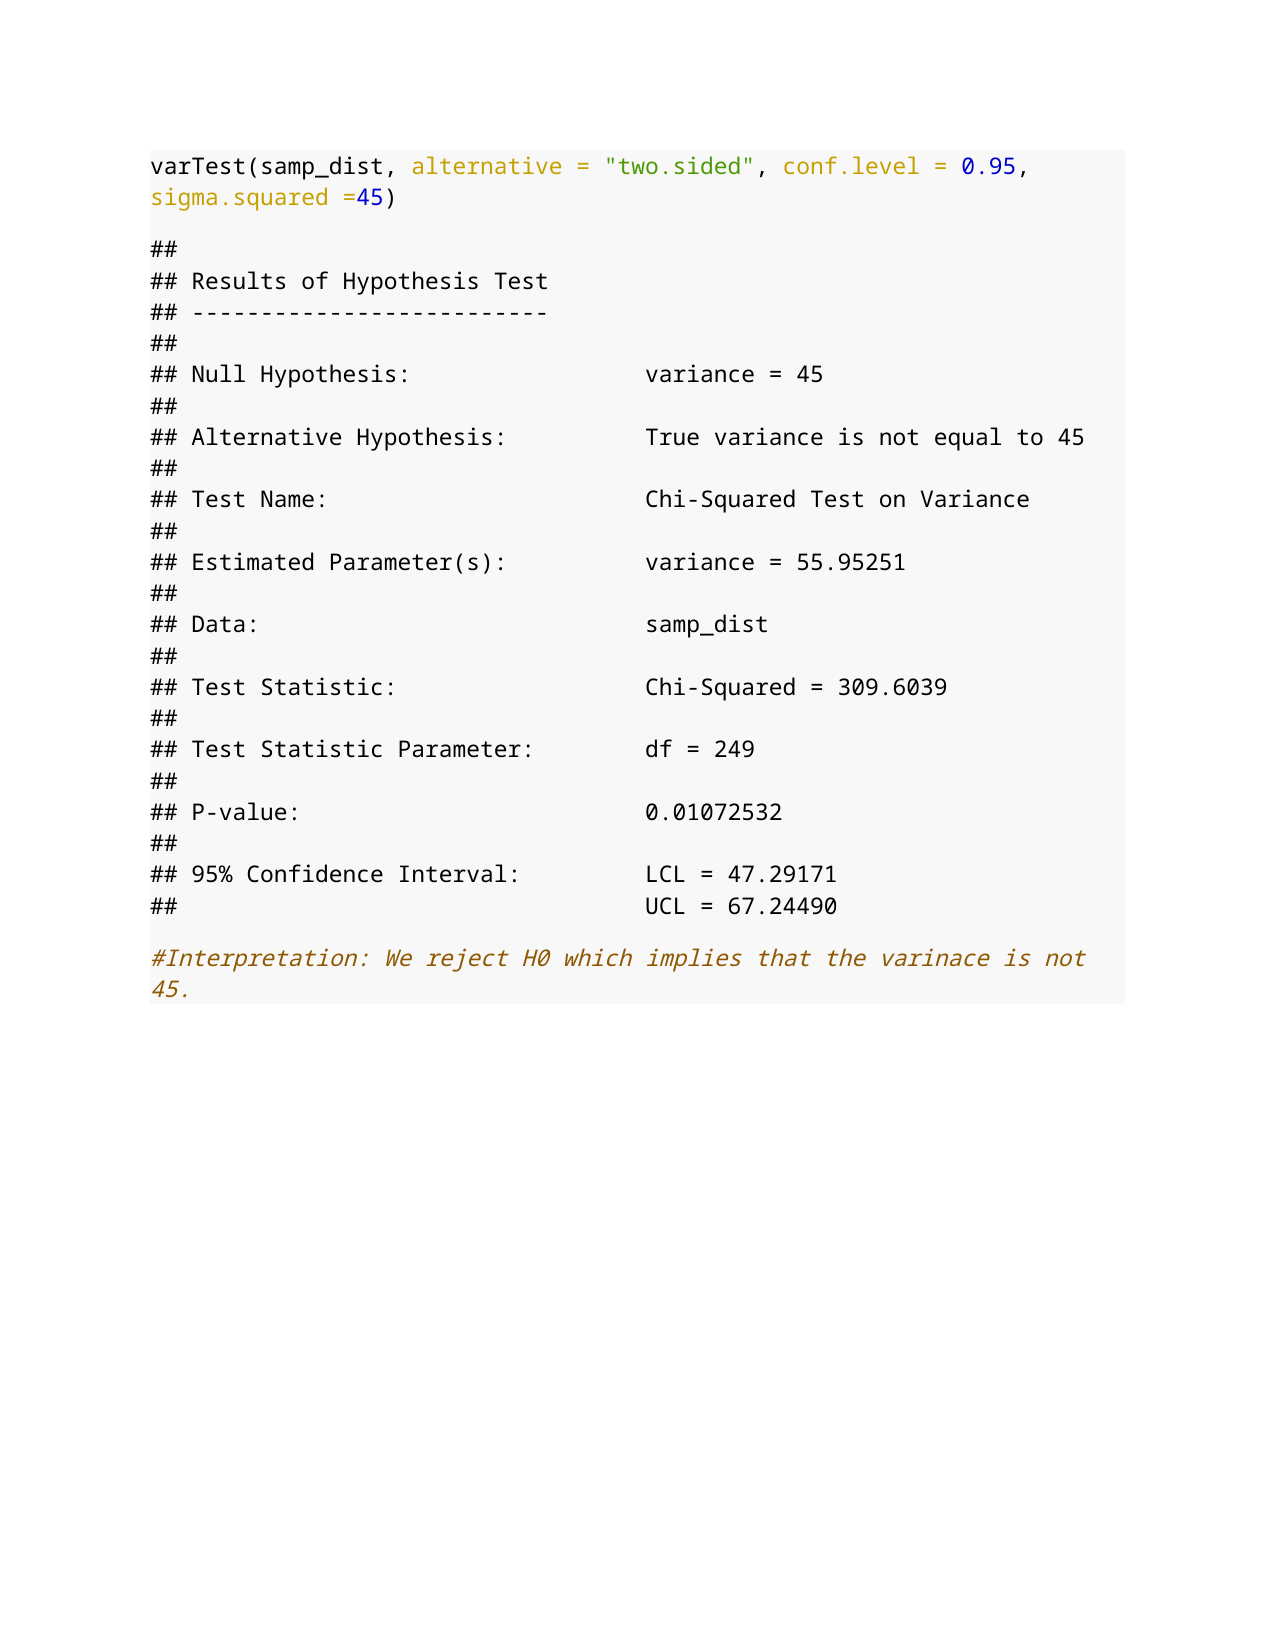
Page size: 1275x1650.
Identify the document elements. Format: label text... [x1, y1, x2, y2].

text ## ## Results of Hypothesis Test ## -------------------------- ## ## Null Hypothesis: variance = 45 ## ## Alternative Hypothesis: True variance is not equal to 45 ## ## Test Name: Chi-Squared Test on Variance ## ## Estimated Parameter(s): variance = 55.95251 ## ## Data: samp_dist ## ## Test Statistic: Chi-Squared = 309.6039 ## ## Test Statistic Parameter: df = 249 ## ## P-value: 0.01072532 ## ## 95% Confidence Interval: LCL = 47.29171 ## UCL = 67.24490 [150, 233, 1125, 921]
text #Interpretation: We reject H0 which implies that the varinace is not 45. [191, 942, 1125, 1004]
text varTest(samp_dist, alternative = "two.sided", conf.level = 0.95, sigma.squared =45) [397, 150, 1125, 212]
